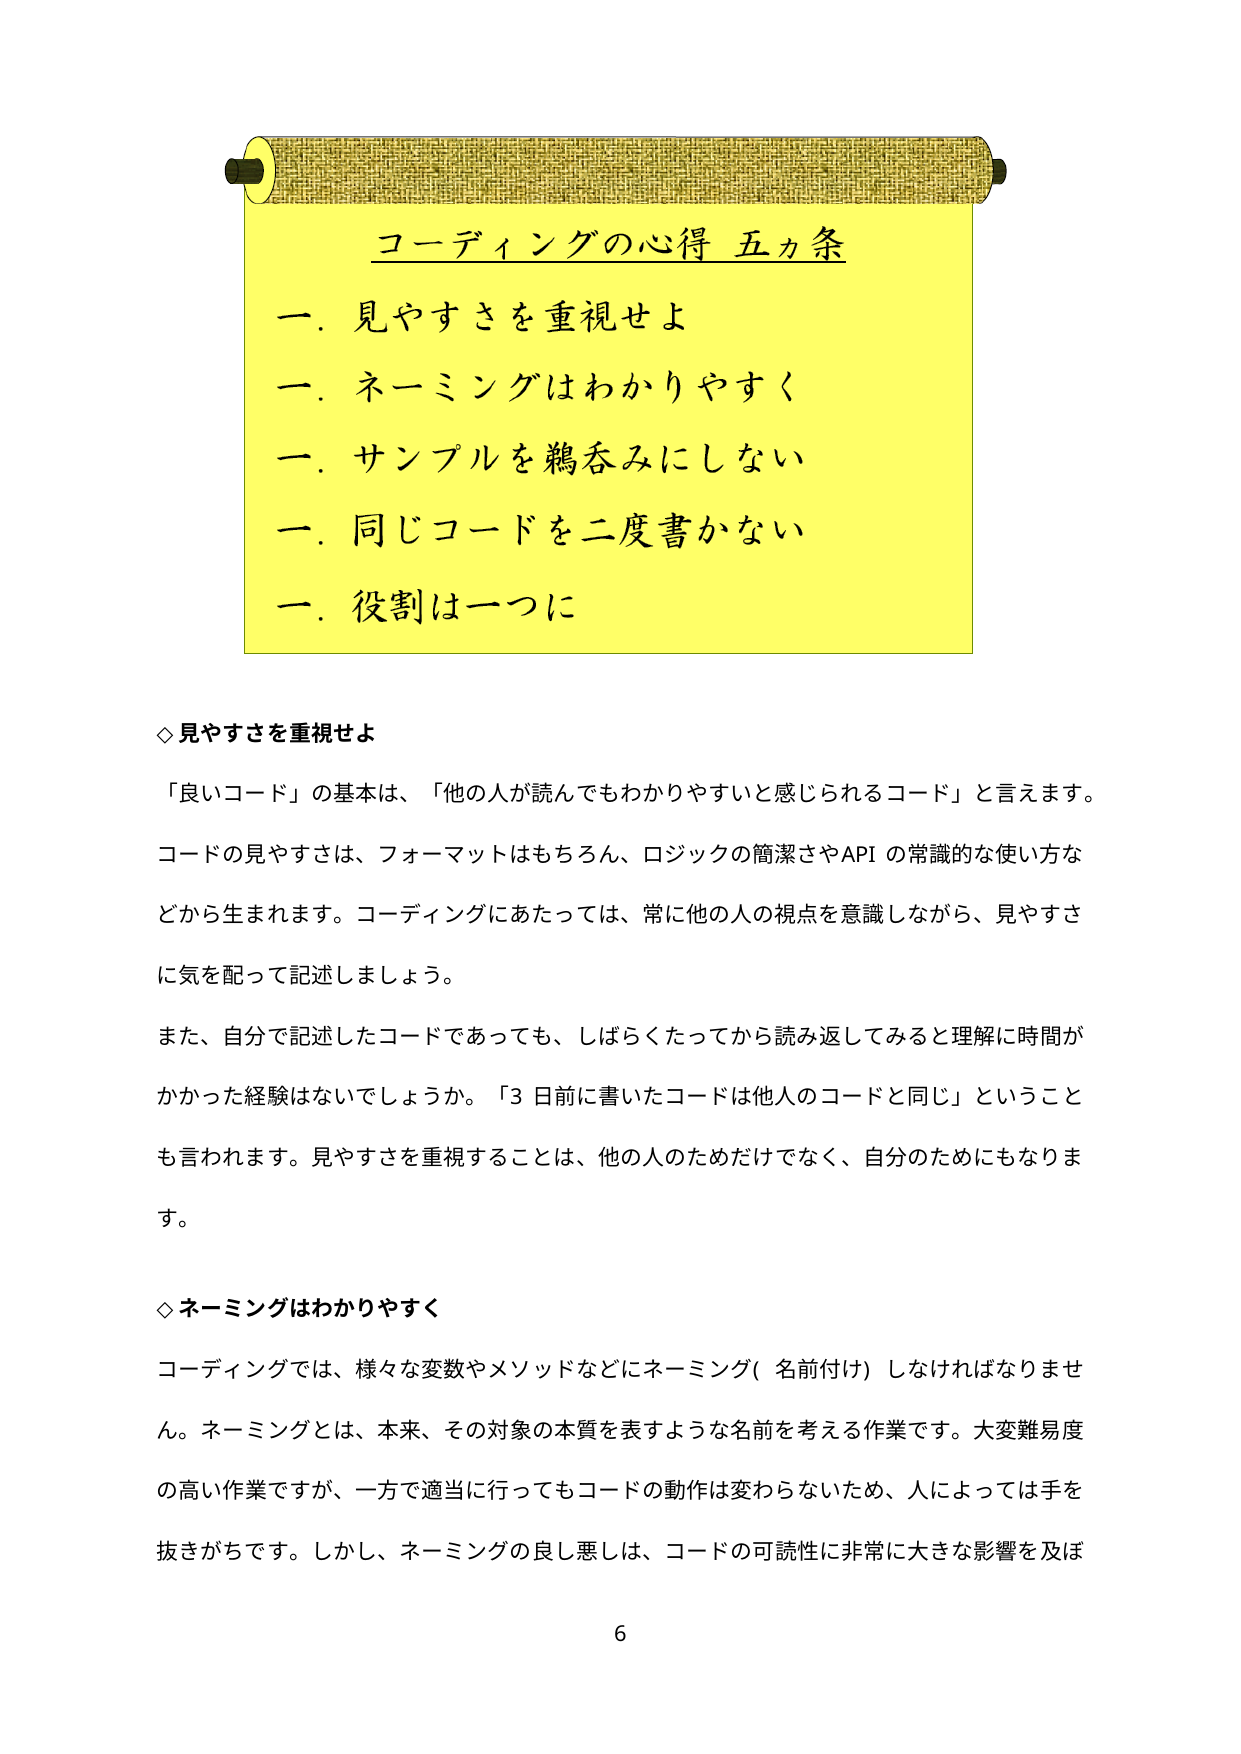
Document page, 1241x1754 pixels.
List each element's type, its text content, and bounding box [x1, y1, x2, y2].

text 「良いコード」の基本は、「他の人が読んでもわかりやすいと感じられるコード」と言えます。コードの見やすさは、フォーマットはもちろん、ロジックの簡潔さやAPIの常識的な使い方などから生まれます。コーディングにあたっては、常に他の人の視点を意識しながら、見やすさに気を配って記述しましょう。 [156, 762, 1084, 1004]
text ◇見やすさを重視せよ [156, 701, 1084, 762]
text また、自分で記述したコードであっても、しばらくたってから読み返してみると理解に時間がかかった経験はないでしょうか。「3日前に書いたコードは他人のコードと同じ」ということも言われます。見やすさを重視することは、他の人のためだけでなく、自分のためにもなります。 [156, 1004, 1084, 1247]
picture [211, 126, 1018, 670]
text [156, 1338, 1084, 1580]
text ◇ネーミングはわかりやすく [156, 1277, 1084, 1338]
